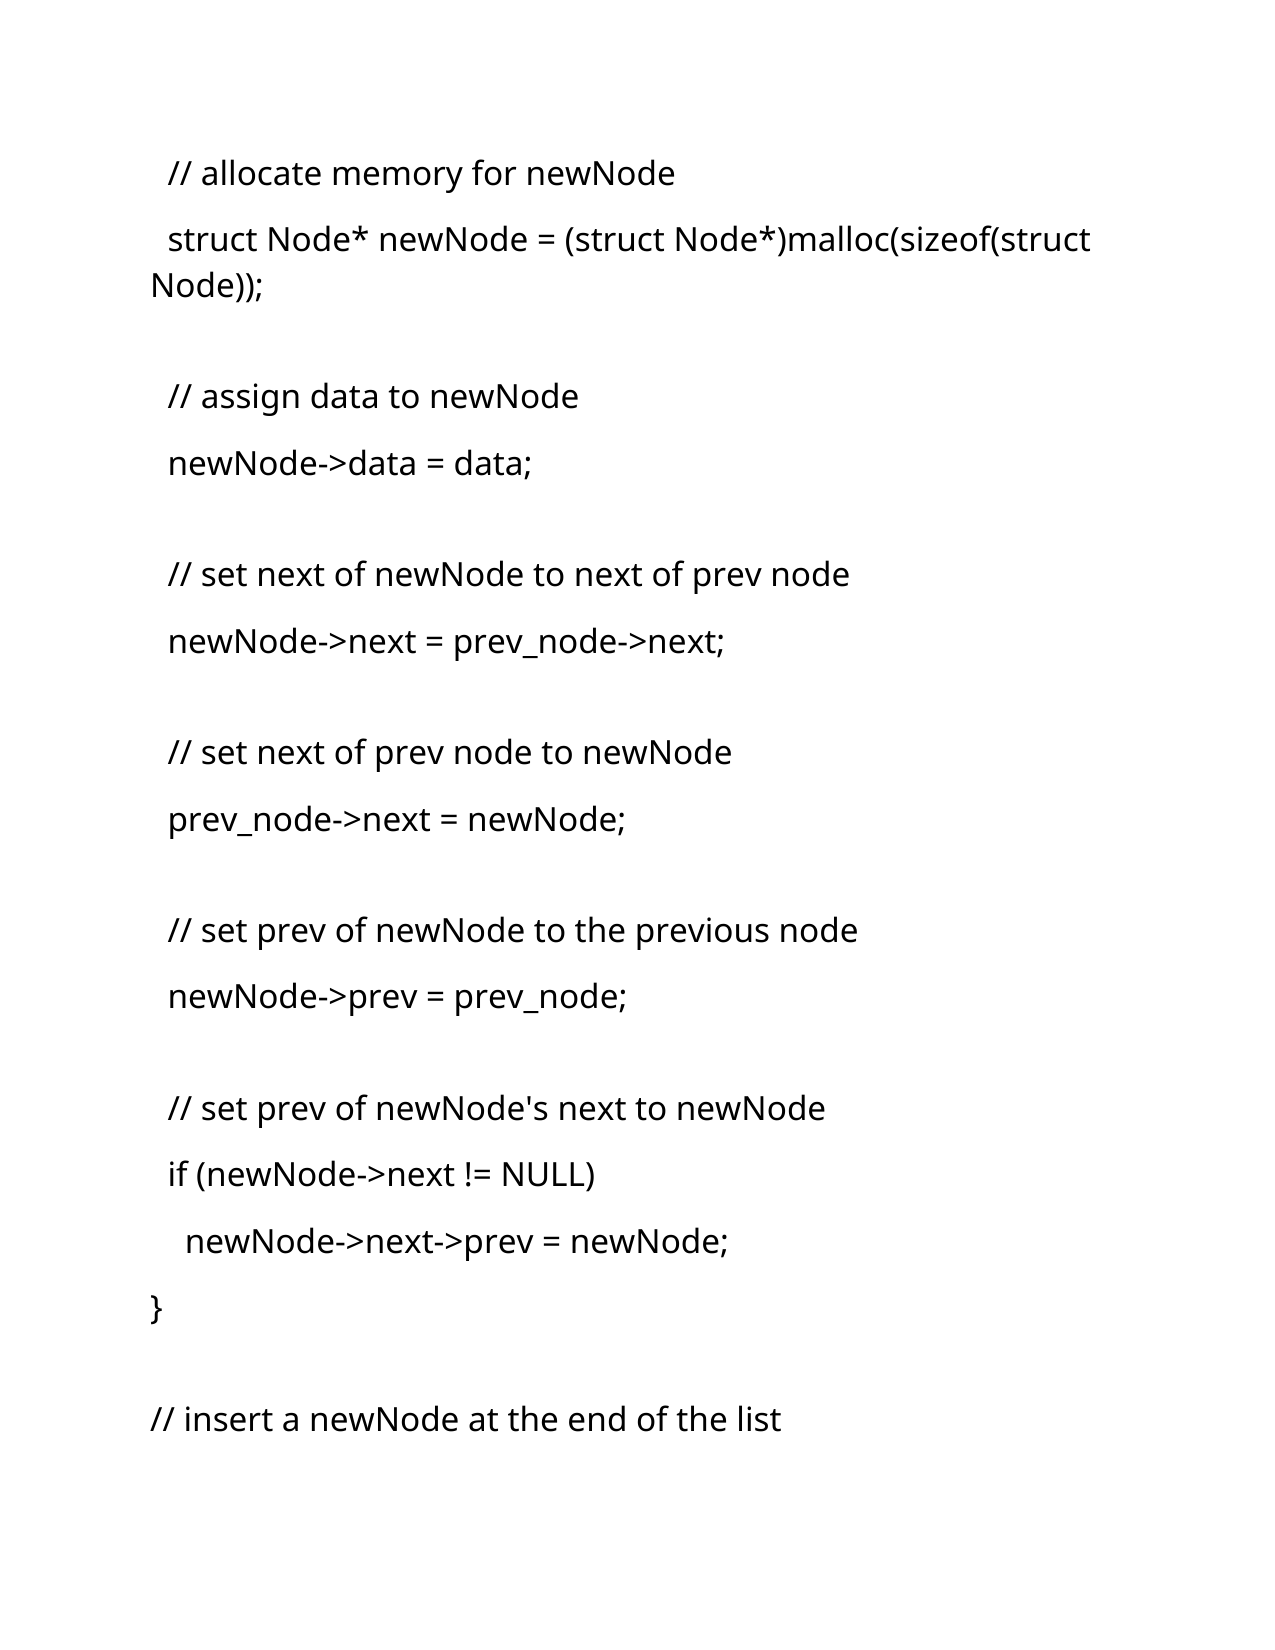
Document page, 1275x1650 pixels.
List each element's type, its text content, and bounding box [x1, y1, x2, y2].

text newNode->next = prev_node->next; [150, 617, 1125, 663]
text if (newNode->next != NULL) [150, 1151, 1125, 1197]
text // insert a newNode at the end of the list [150, 1395, 1125, 1441]
text // assign data to newNode [150, 373, 1125, 419]
text // set next of newNode to next of prev node [150, 551, 1125, 597]
text prev_node->next = newNode; [150, 795, 1125, 841]
text newNode->prev = prev_node; [150, 973, 1125, 1019]
text newNode->data = data; [150, 439, 1125, 485]
text // set next of prev node to newNode [150, 729, 1125, 774]
text } [150, 1284, 1125, 1329]
text // set prev of newNode to the previous node [150, 907, 1125, 952]
text struct Node* newNode = (struct Node*)malloc(sizeof(struct Node)); [150, 216, 1125, 307]
text // set prev of newNode's next to newNode [150, 1085, 1125, 1130]
text newNode->next->prev = newNode; [150, 1217, 1125, 1263]
text // allocate memory for newNode [150, 150, 1125, 195]
